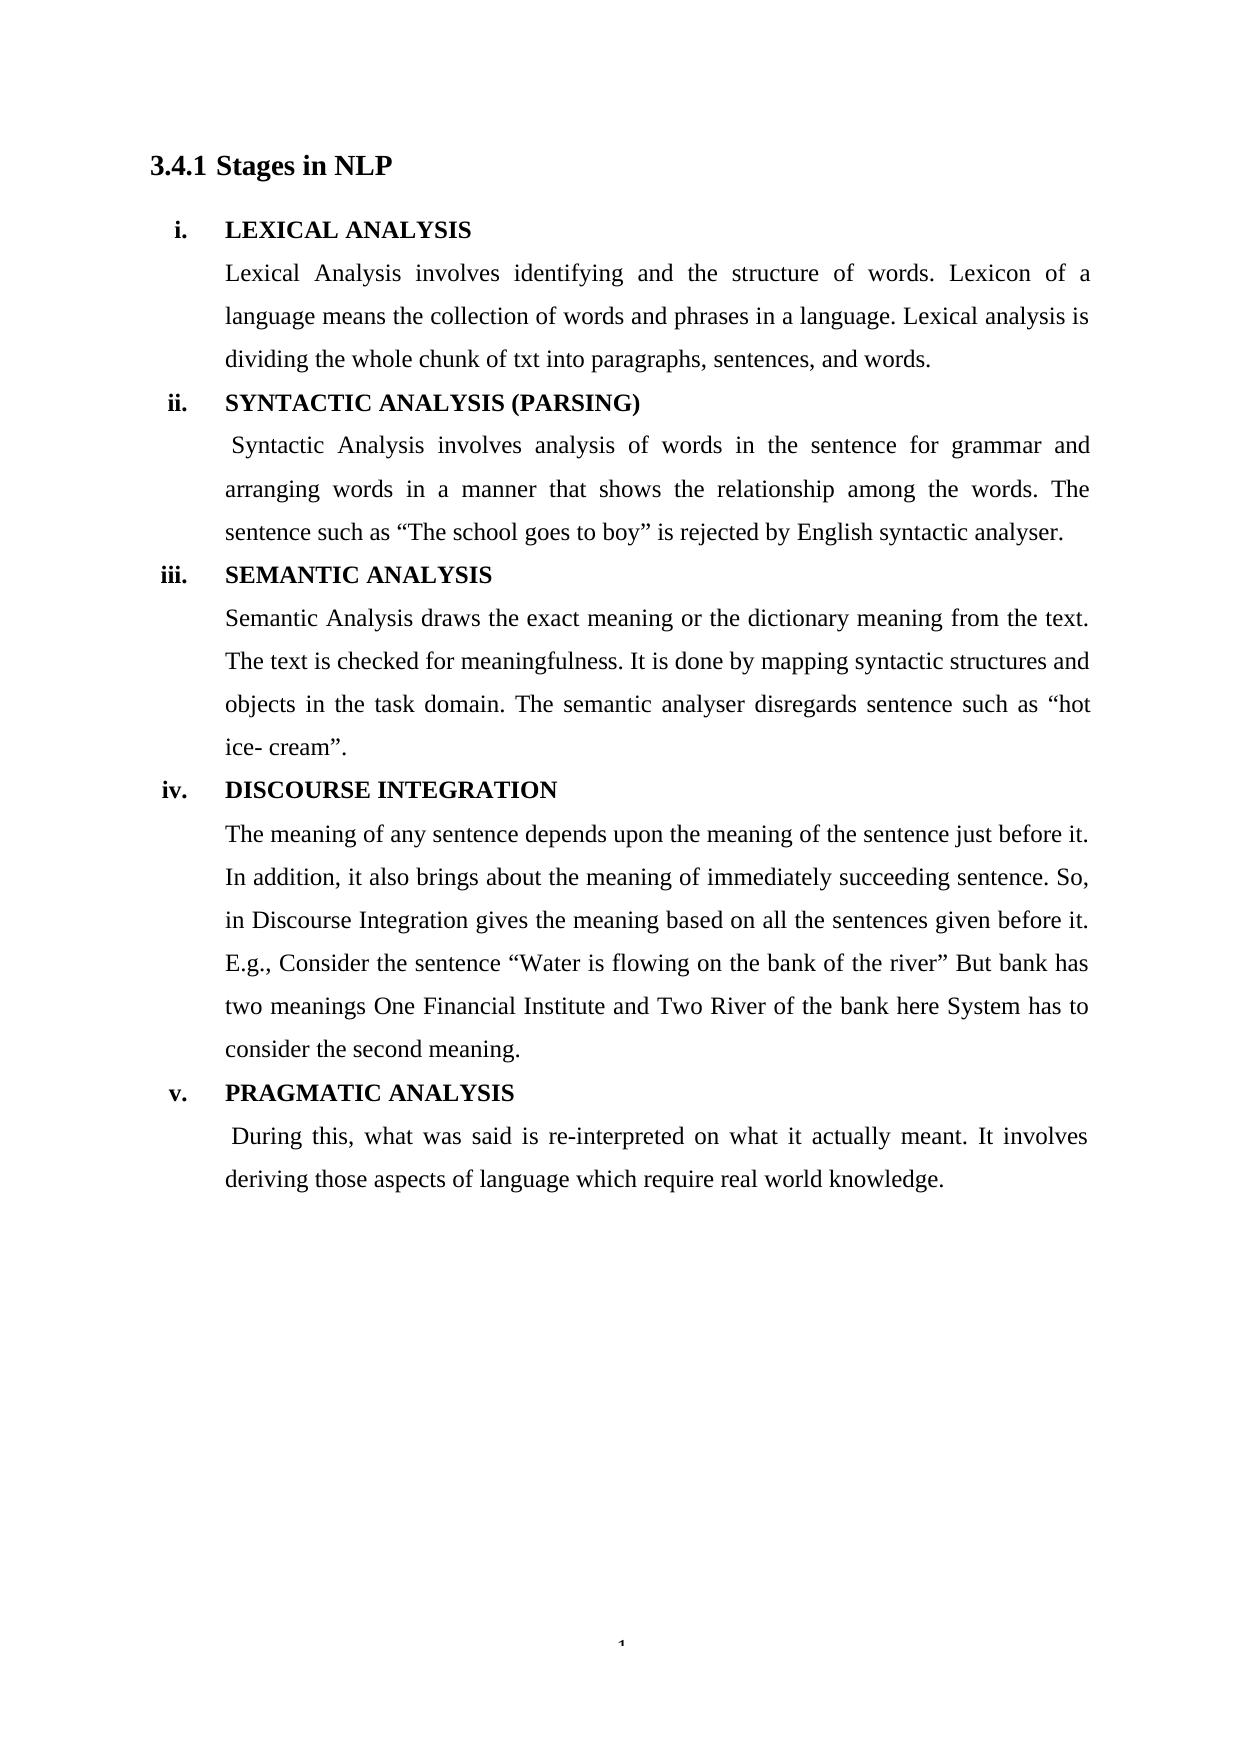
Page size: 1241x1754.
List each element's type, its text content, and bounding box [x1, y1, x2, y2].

subtitle SYNTACTIC ANALYSIS (PARSING) [167, 388, 1151, 416]
subtitle Stages in NLP [150, 148, 1151, 182]
text The meaning of any sentence depends upon the meaning of the sentence just before it. In addition, it also brings about the meaning of immediately succeeding sentence. So, in Discourse Integration gives the meaning based on all the sentences given before it. E.g., Consider the sentence “Water is flowing on the bank of the river” But bank has two meanings One Financial Institute and Two River of the bank here System has to consider the second meaning. [225, 819, 1091, 1063]
subtitle PRAGMATIC ANALYSIS [169, 1078, 1151, 1106]
text Semantic Analysis draws the exact meaning or the dictionary meaning from the text. The text is checked for meaningfulness. It is done by mapping syntactic structures and objects in the task domain. The semantic analyser disregards sentence such as “hot ice- cream”. [225, 603, 1091, 761]
text Syntactic Analysis involves analysis of words in the sentence for grammar and arranging words in a manner that shows the relationship among the words. The sentence such as “The school goes to boy” is rejected by English syntactic analyser. [225, 431, 1090, 546]
text Lexical Analysis involves identifying and the structure of words. Lexicon of a language means the collection of words and phrases in a language. Lexical analysis is dividing the whole chunk of txt into paragraphs, sentences, and words. [225, 258, 1091, 373]
text During this, what was said is re-interpreted on what it actually meant. It involves deriving those aspects of language which require real world knowledge. [225, 1121, 1090, 1193]
subtitle SEMANTIC ANALYSIS [160, 560, 1151, 589]
subtitle LEXICAL ANALYSIS [174, 215, 1151, 244]
subtitle DISCOURSE INTEGRATION [162, 776, 1151, 804]
